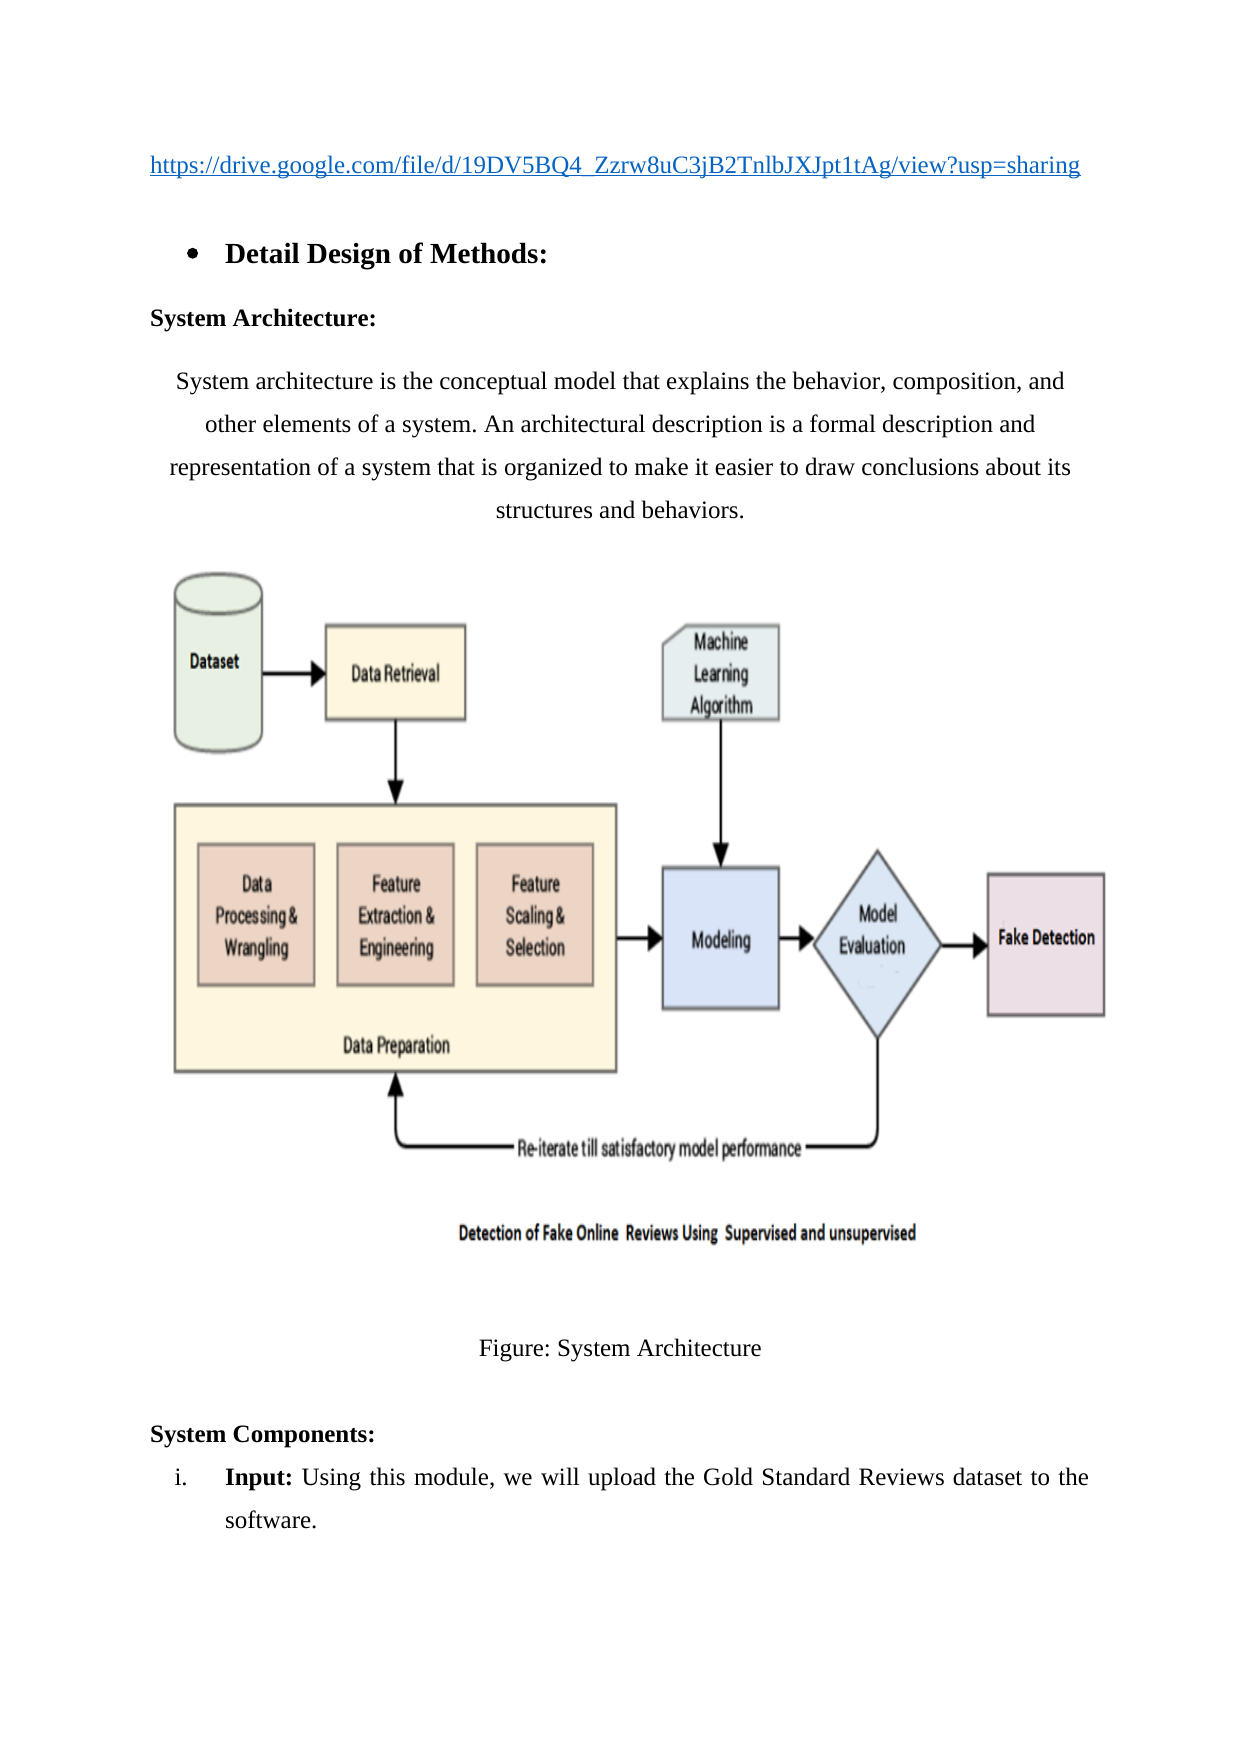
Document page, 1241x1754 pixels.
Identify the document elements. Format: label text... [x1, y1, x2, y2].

list Input: Using this module, we will upload the Gold Standard Reviews dataset to the software. [187, 1462, 1090, 1534]
text System Components: [150, 1419, 1090, 1448]
text System architecture is the conceptual model that explains the behavior, composition, and other elements of a system. An architectural description is a formal description and representation of a system that is organized to make it easier to draw conclusions about its structures and behaviors.Figure: System Architecture [150, 366, 1090, 537]
picture [150, 537, 1123, 1319]
list Detail Design of Methods: [187, 236, 1090, 270]
text https://drive.google.com/file/d/19DV5BQ4_Zzrw8uC3jB2TnlbJXJpt1tAg/view?usp=sharing [150, 150, 1090, 179]
text System architecture is the conceptual model that explains the behavior, composition, and other elements of a system. An architectural description is a formal description and representation of a system that is organized to make it easier to draw conclusions about its structures and behaviors.Figure: System Architecture [150, 1319, 1090, 1361]
text System Architecture: [150, 303, 1090, 332]
